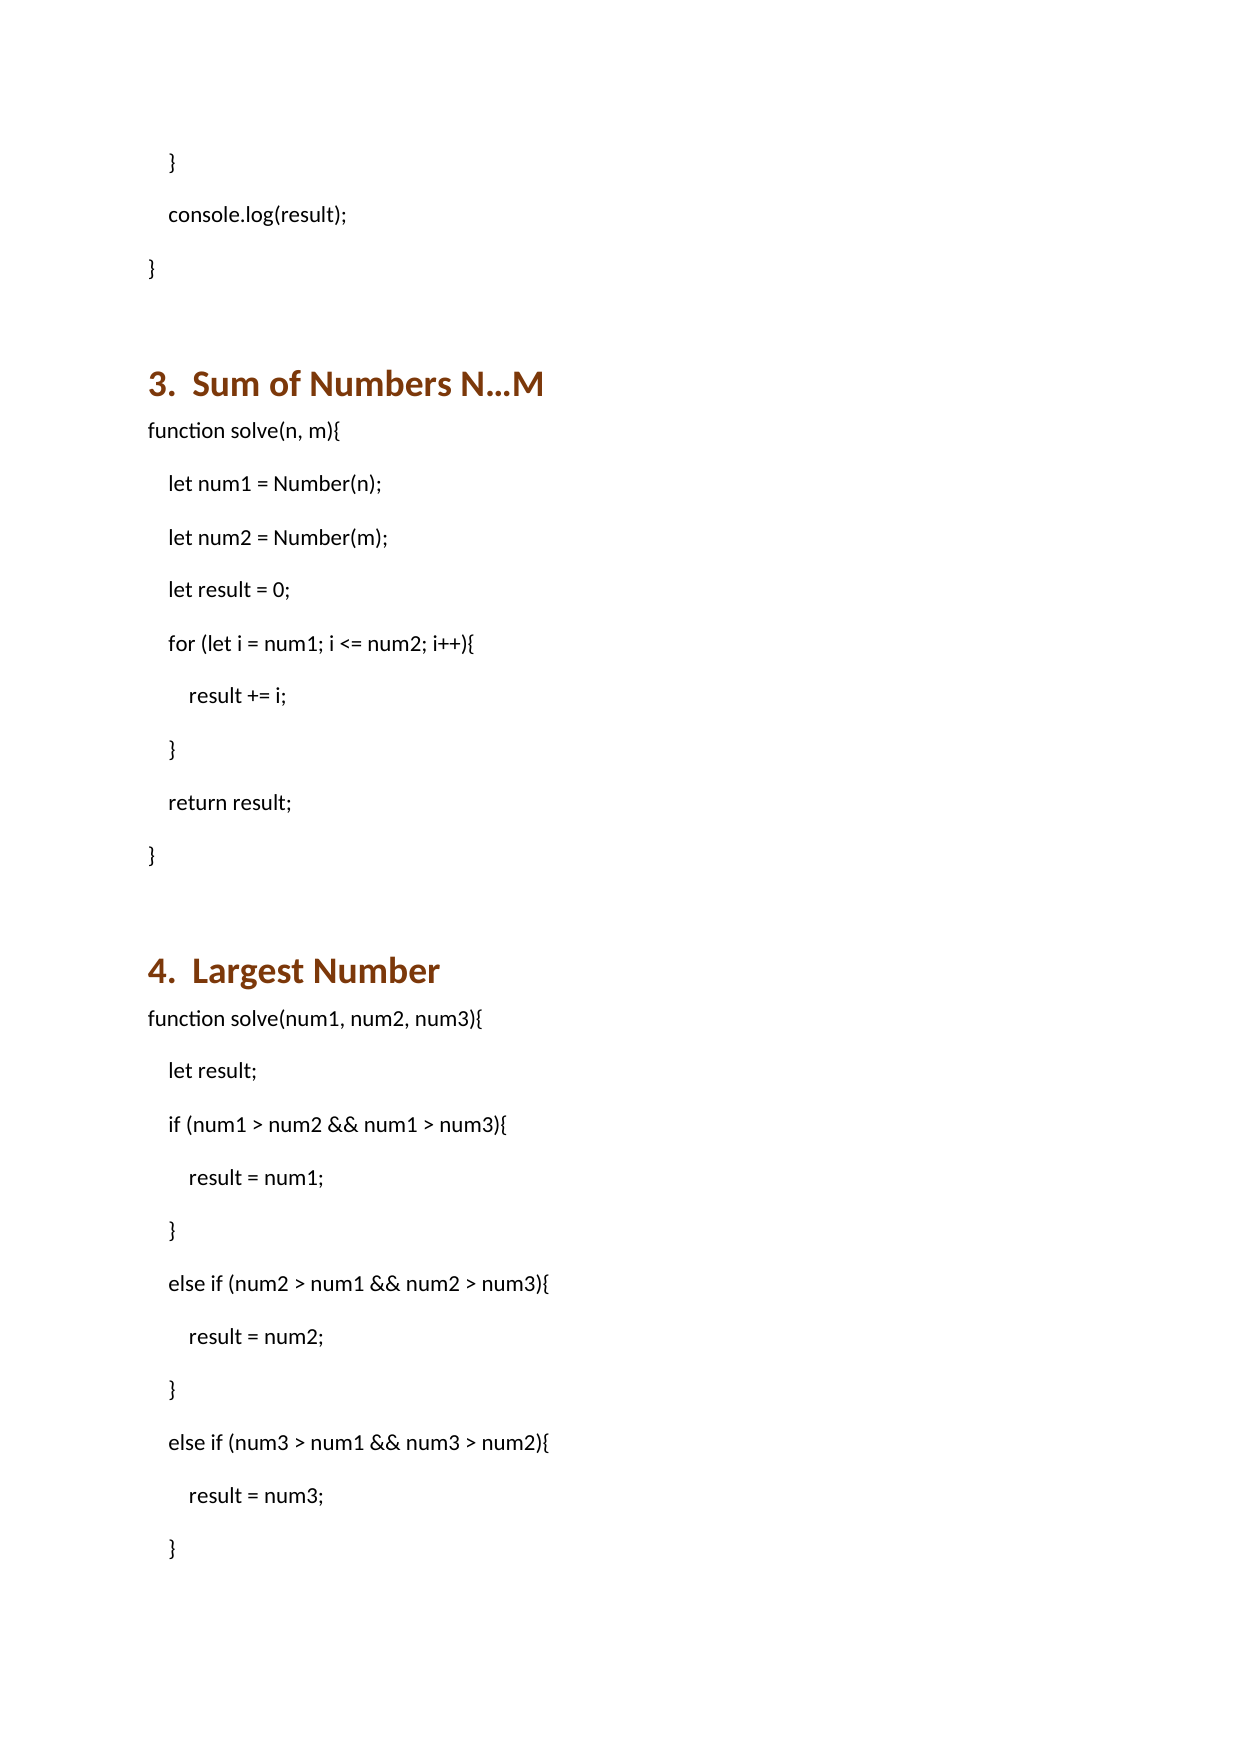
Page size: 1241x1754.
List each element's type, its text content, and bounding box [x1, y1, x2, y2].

text let result; [148, 1057, 1093, 1085]
text let result = 0; [148, 576, 1093, 604]
subtitle Largest Number [148, 947, 1093, 993]
text result = num2; [148, 1322, 1093, 1350]
text } [148, 1534, 1093, 1562]
text console.log(result); [148, 201, 1093, 229]
text let num1 = Number(n); [148, 469, 1093, 498]
text if (num1 > num2 && num1 > num3){ [148, 1110, 1093, 1138]
text for (let i = num1; i <= num2; i++){ [148, 629, 1093, 657]
text else if (num3 > num1 && num3 > num2){ [148, 1428, 1093, 1456]
text } [148, 841, 1093, 869]
text } [148, 735, 1093, 763]
text } [148, 148, 1093, 176]
text } [148, 254, 1093, 282]
subtitle Sum of Numbers N…M [148, 360, 1093, 406]
text result += i; [148, 682, 1093, 710]
text else if (num2 > num1 && num2 > num3){ [148, 1269, 1093, 1297]
text let num2 = Number(m); [148, 523, 1093, 551]
text } [148, 1375, 1093, 1403]
text result = num1; [148, 1163, 1093, 1191]
text result = num3; [148, 1481, 1093, 1509]
text } [148, 1216, 1093, 1244]
text return result; [148, 788, 1093, 816]
text function solve(num1, num2, num3){ [148, 1004, 1093, 1032]
text function solve(n, m){ [148, 417, 1093, 444]
